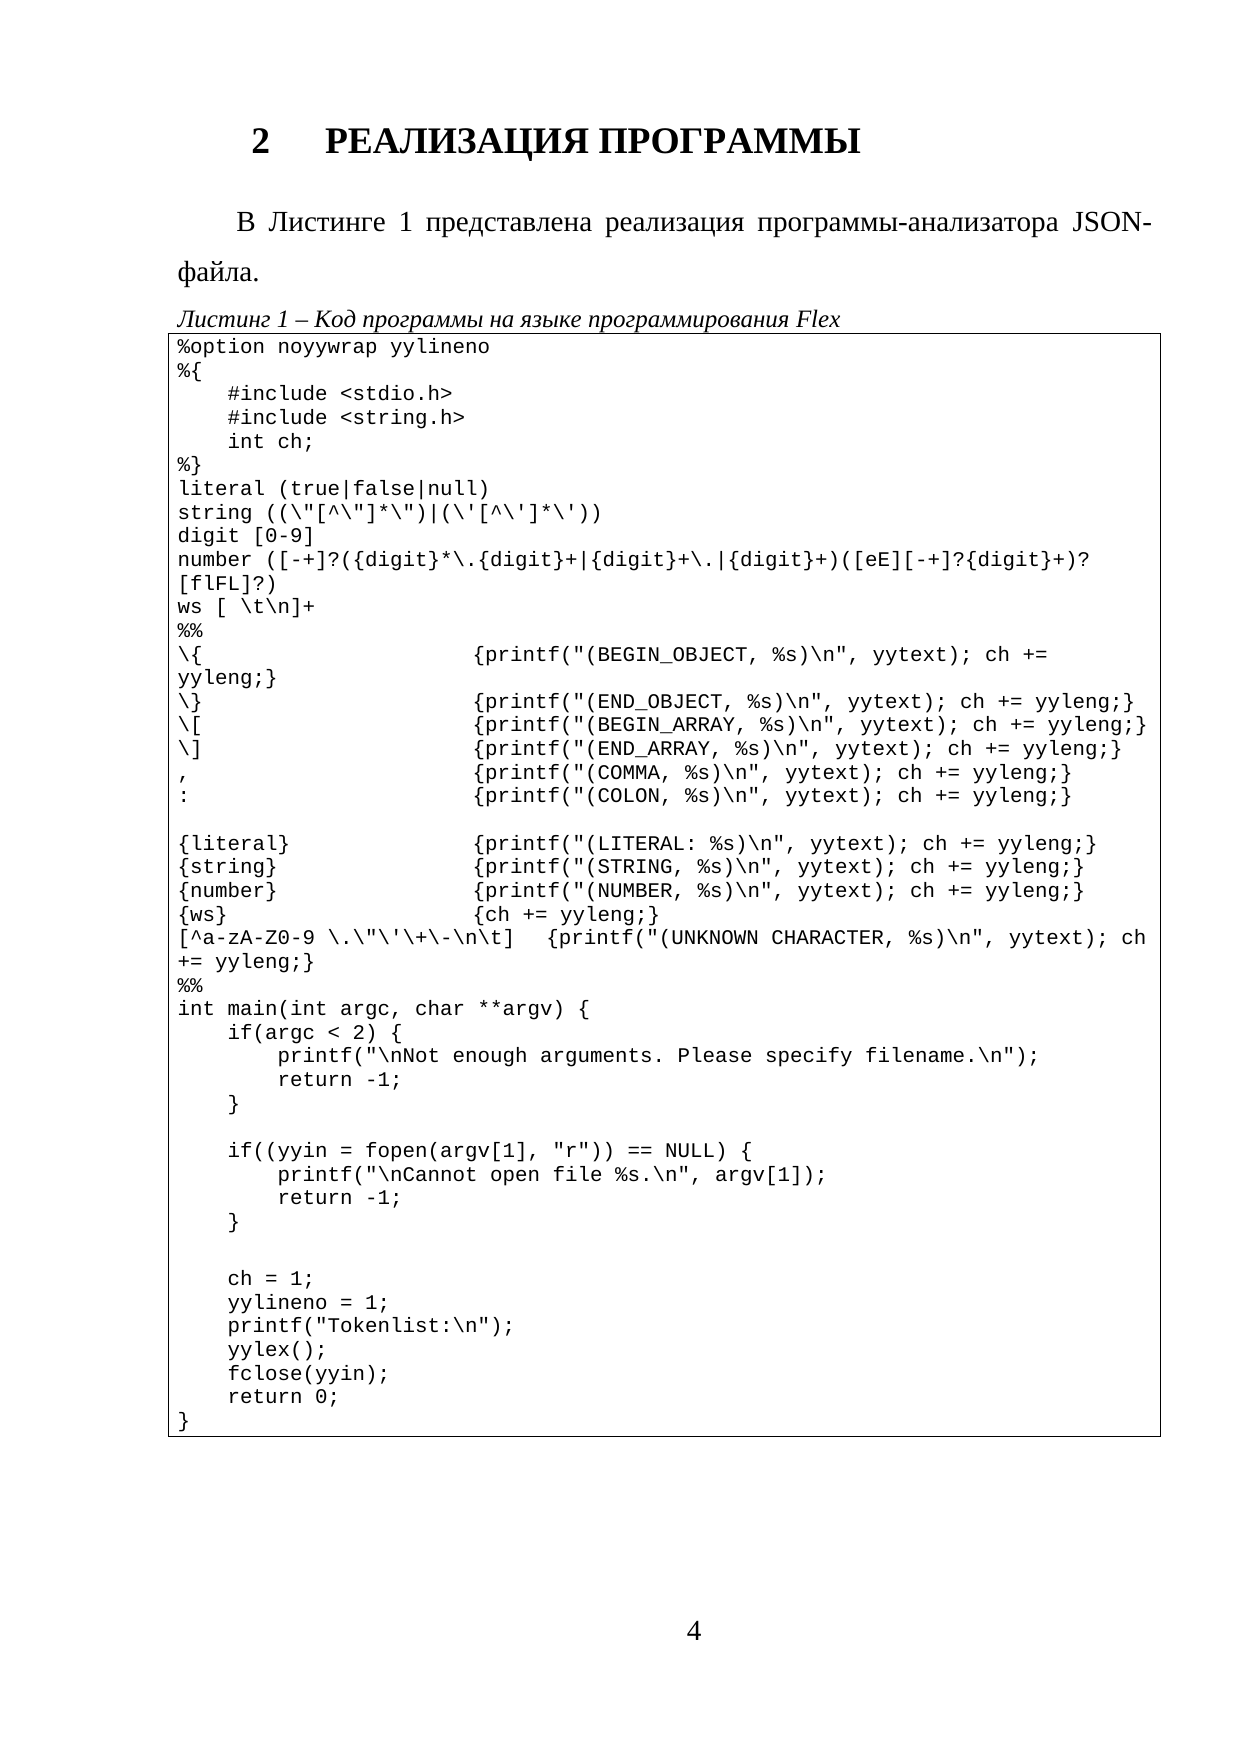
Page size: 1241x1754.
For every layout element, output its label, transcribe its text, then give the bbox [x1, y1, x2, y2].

text {string} {printf("(STRING, %s)\n", yytext); ch += yyleng;} [177, 856, 1152, 880]
text printf("\nCannot open file %s.\n", argv[1]); [177, 1164, 1152, 1187]
text \[ {printf("(BEGIN_ARRAY, %s)\n", yytext); ch += yyleng;} [177, 714, 1152, 738]
text if(argc < 2) { [177, 1022, 1152, 1046]
text return 0; [177, 1386, 1152, 1407]
text printf("Tokenlist:\n"); [177, 1316, 1152, 1339]
text В Листинге 1 представлена реализация программы-анализатора JSON-файла. [177, 204, 1152, 287]
text %% [177, 620, 1152, 643]
text \{ {printf("(BEGIN_OBJECT, %s)\n", yytext); ch += yyleng;} [177, 643, 1152, 691]
text %% [177, 974, 1152, 998]
text #include <stdio.h> [177, 383, 1152, 407]
text {ws} {ch += yyleng;} [177, 904, 1152, 927]
text printf("\nNot enough arguments. Please specify filename.\n"); [177, 1046, 1152, 1069]
text return -1; [177, 1069, 1152, 1093]
text int ch; [177, 431, 1152, 454]
text fclose(yyin); [177, 1363, 1152, 1386]
text [^a-zA-Z0-9 \.\"\'\+\-\n\t] {printf("(UNKNOWN CHARACTER, %s)\n", yytext); ch += yyleng;} [177, 927, 1152, 974]
text #include <string.h> [177, 407, 1152, 431]
text string ((\"[^\"]*\")|(\'[^\']*\')) [177, 502, 1152, 525]
text } [177, 1211, 1152, 1235]
text ws [ \t\n]+ [177, 596, 1152, 620]
text } [177, 1093, 1152, 1116]
text digit [0-9] [177, 525, 1152, 549]
text } [169, 1407, 1160, 1436]
subtitle РЕАЛИЗАЦИЯ ПРОГРАММЫ [251, 118, 1152, 161]
text \} {printf("(END_OBJECT, %s)\n", yytext); ch += yyleng;} [177, 691, 1152, 714]
text \] {printf("(END_ARRAY, %s)\n", yytext); ch += yyleng;} [177, 738, 1152, 762]
text %} [177, 454, 1152, 478]
text {literal} {printf("(LITERAL: %s)\n", yytext); ch += yyleng;} [177, 833, 1152, 856]
text , {printf("(COMMA, %s)\n", yytext); ch += yyleng;} [177, 762, 1152, 785]
text if((yyin = fopen(argv[1], "r")) == NULL) { [177, 1140, 1152, 1164]
text : {printf("(COLON, %s)\n", yytext); ch += yyleng;} [177, 785, 1152, 809]
text int main(int argc, char **argv) { [177, 998, 1152, 1022]
text yylineno = 1; [177, 1292, 1152, 1316]
text literal (true|false|null) [177, 478, 1152, 502]
text yylex(); [177, 1339, 1152, 1363]
text %option noyywrap yylineno [169, 334, 1160, 360]
text ch = 1; [177, 1268, 1152, 1292]
text number ([-+]?({digit}*\.{digit}+|{digit}+\.|{digit}+)([eE][-+]?{digit}+)?[flFL]?) [177, 549, 1152, 596]
text {number} {printf("(NUMBER, %s)\n", yytext); ch += yyleng;} [177, 880, 1152, 904]
text %{ [177, 360, 1152, 383]
text Листинг 1 – Код программы на языке программирования Flex [177, 304, 1152, 333]
text return -1; [177, 1187, 1152, 1211]
